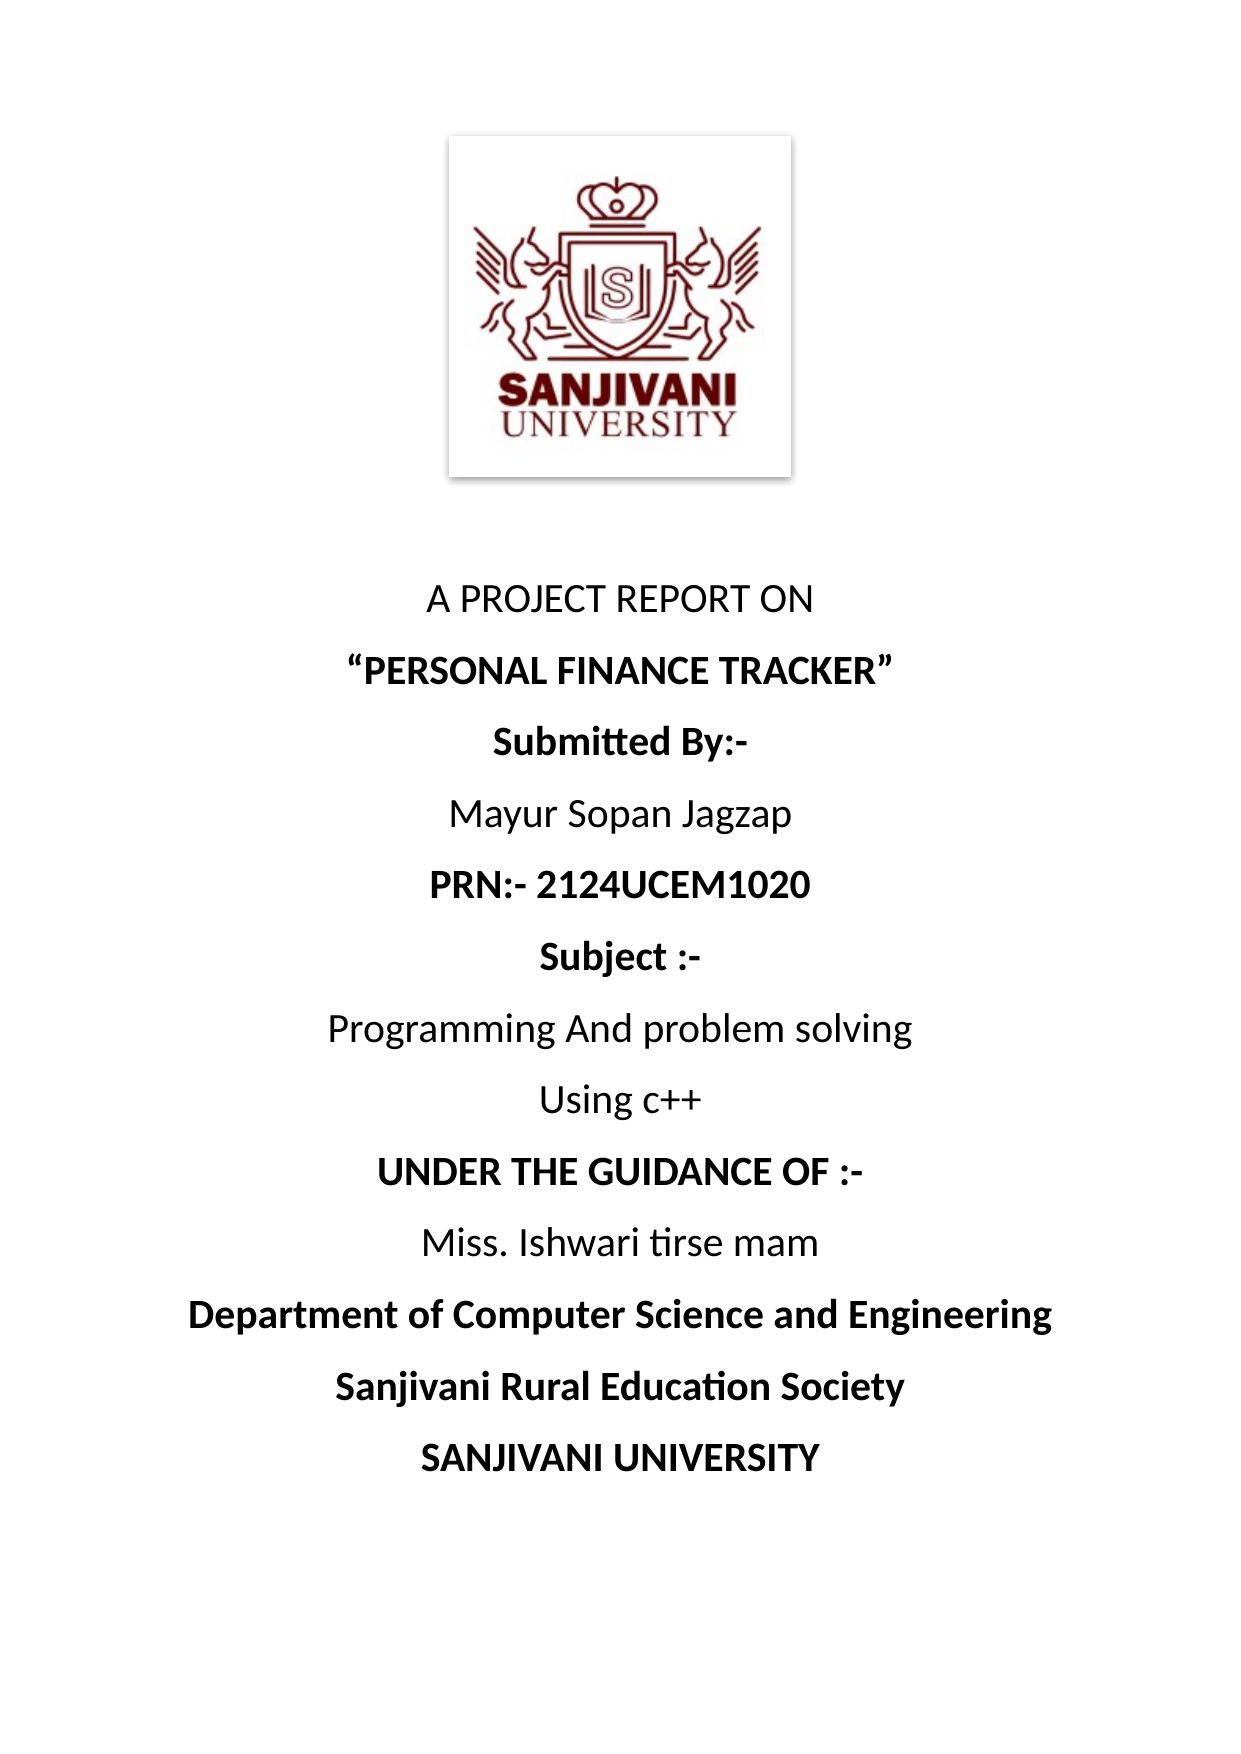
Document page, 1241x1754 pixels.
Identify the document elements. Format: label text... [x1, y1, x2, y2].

text Submitted By:- [150, 715, 1090, 766]
text Sanjivani Rural Education Society [150, 1359, 1090, 1410]
text UNDER THE GUIDANCE OF :- [150, 1145, 1090, 1196]
text SANJIVANI UNIVERSITY [150, 1431, 1090, 1482]
text Programming And problem solving [150, 1002, 1090, 1052]
text “PERSONAL FINANCE TRACKER” [150, 644, 1090, 695]
text Using c++ [150, 1073, 1090, 1124]
picture [464, 150, 776, 463]
text PRN:- 2124UCEM1020 [150, 858, 1090, 909]
text A PROJECT REPORT ON [150, 572, 1090, 623]
text Department of Computer Science and Engineering [150, 1288, 1090, 1339]
text Subject :- [150, 930, 1090, 981]
text Mayur Sopan Jagzap [150, 787, 1090, 838]
text Miss. Ishwari tirse mam [150, 1216, 1090, 1267]
